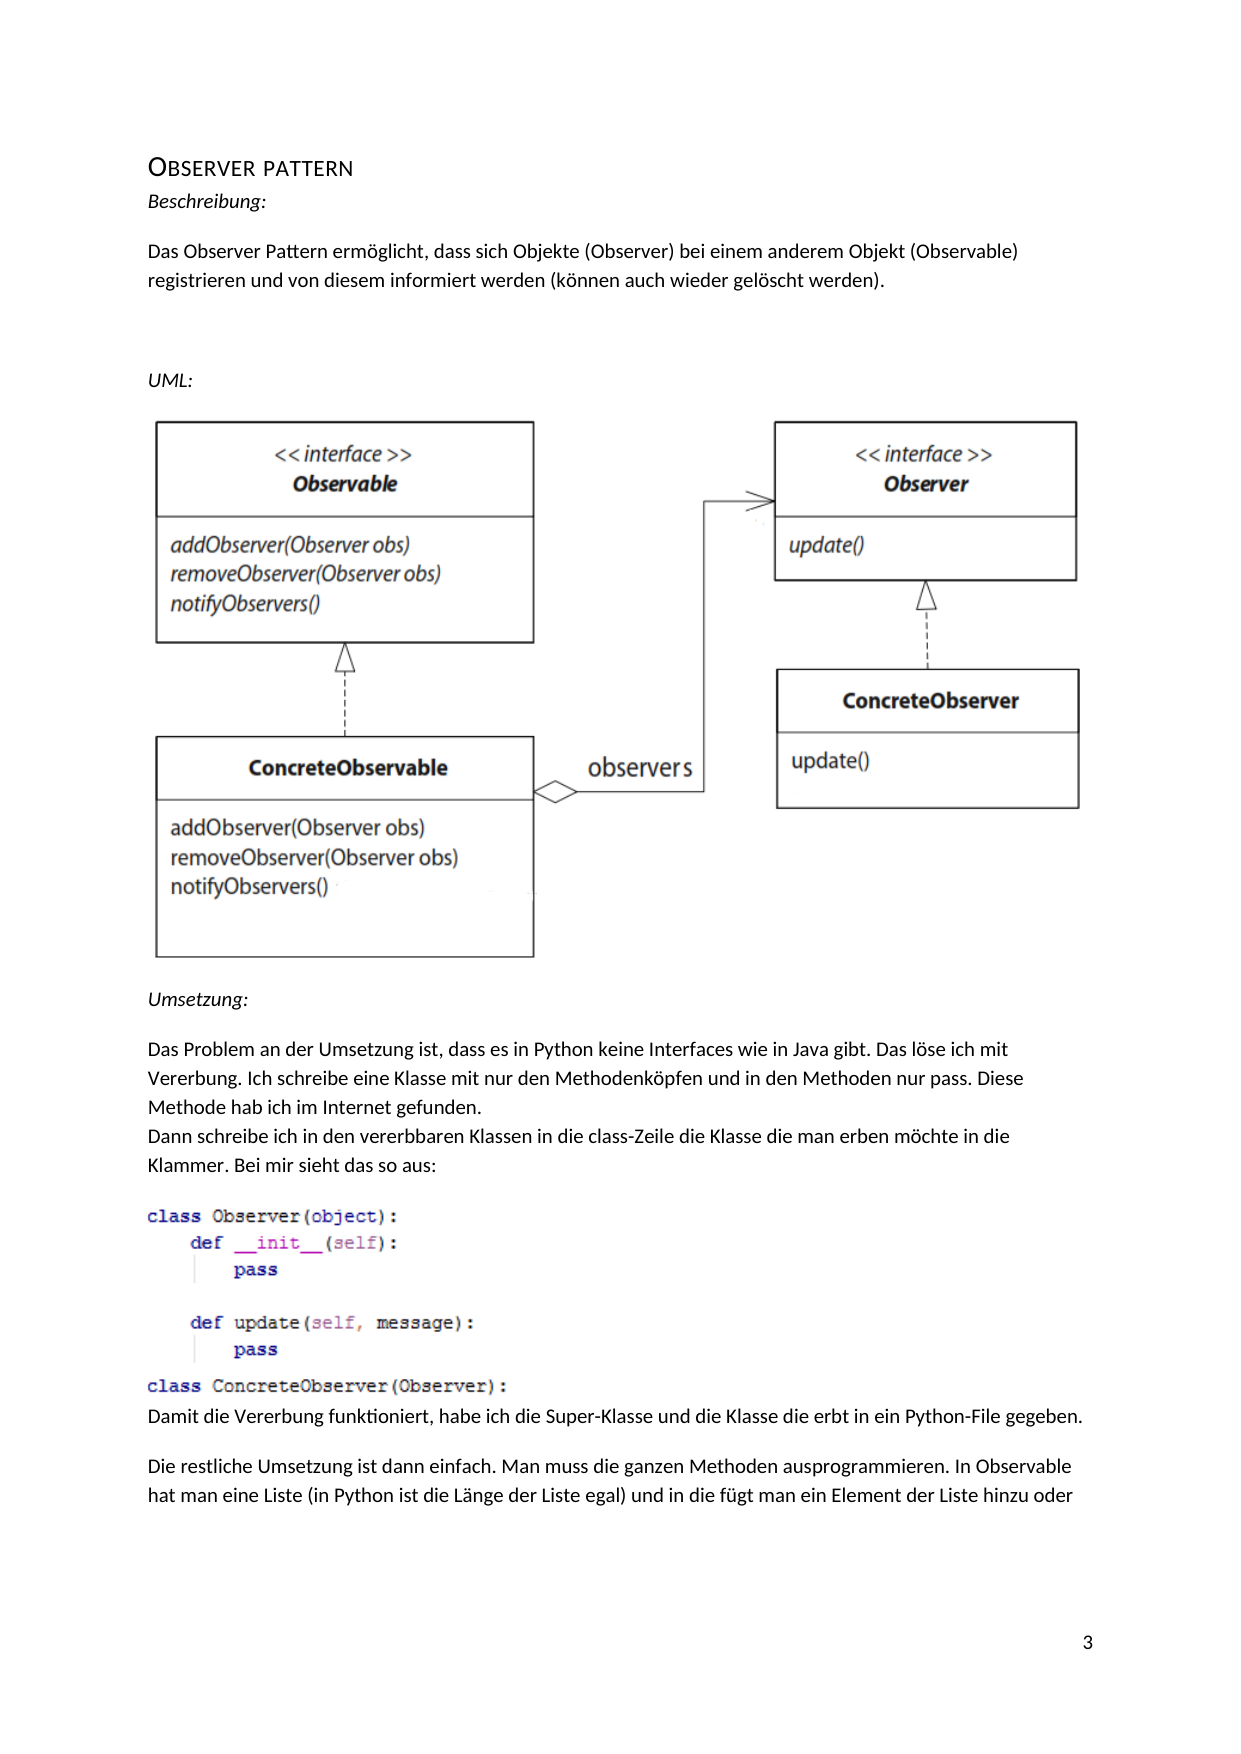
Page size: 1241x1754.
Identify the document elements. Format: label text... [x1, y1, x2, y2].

text Umsetzung: [148, 986, 1093, 1011]
picture [147, 1202, 509, 1363]
text UML: [148, 368, 1093, 393]
picture [147, 417, 1084, 962]
subtitle Observer pattern [148, 148, 1093, 183]
text Beschreibung: [148, 188, 1093, 214]
text Das Problem an der Umsetzung ist, dass es in Python keine Interfaces wie in Java gibt. Das löse ich mit Vererbung. Ich schreibe eine Klasse mit nur den Methodenköpfen und in den Methoden nur pass. Diese Methode hab ich im Internet gefunden. Dann schreibe ich in den vererbbaren Klassen in die class-Zeile die Klasse die man erben möchte in die Klammer. Bei mir sieht das so aus: [148, 1036, 1093, 1178]
text Das Observer Pattern ermöglicht, dass sich Objekte (Observer) bei einem anderem Objekt (Observable) registrieren und von diesem informiert werden (können auch wieder gelöscht werden). [148, 238, 1093, 293]
picture [147, 1366, 509, 1400]
